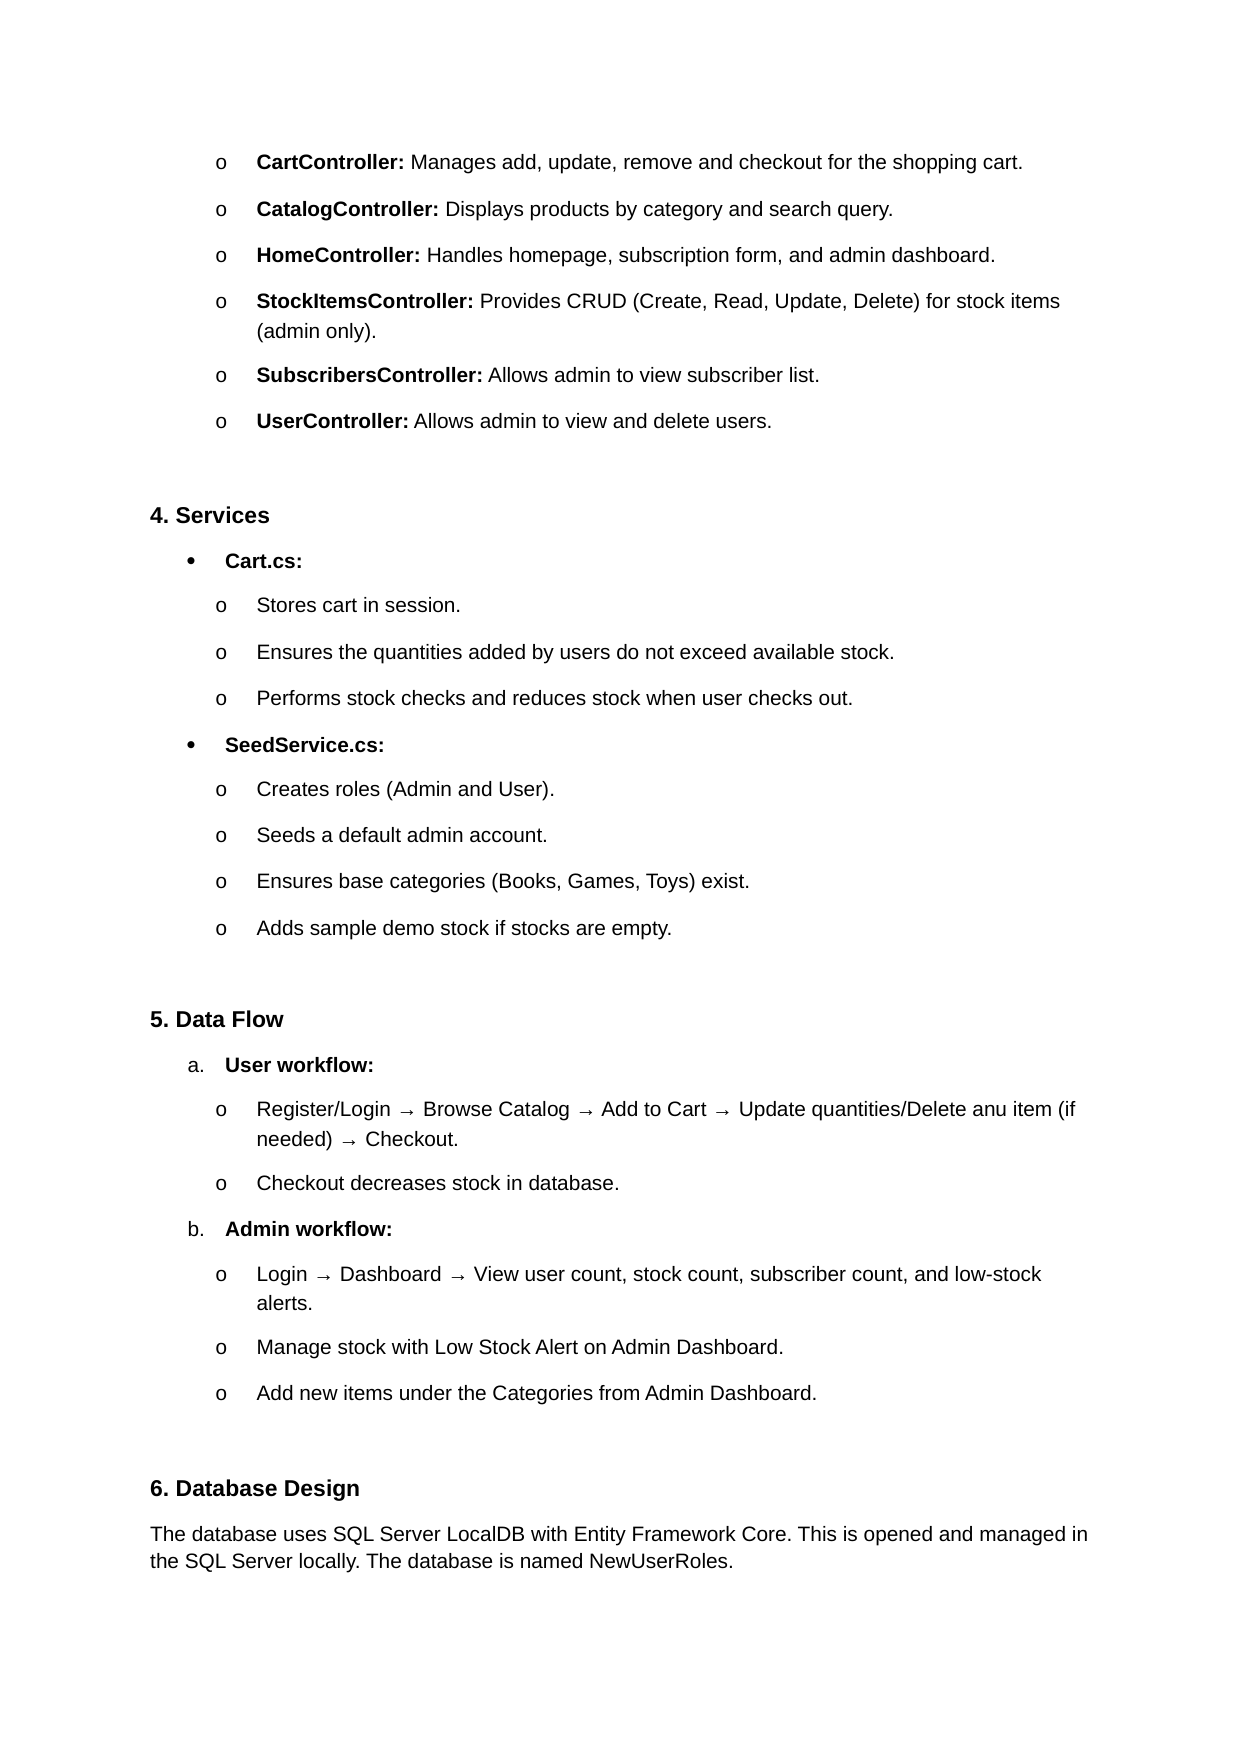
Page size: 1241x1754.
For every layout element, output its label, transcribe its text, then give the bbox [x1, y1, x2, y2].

list CartController: Manages add, update, remove and checkout for the shopping cart. [215, 150, 1090, 176]
list SeedService.cs: [187, 732, 1090, 756]
text 6. Database Design [150, 1474, 1090, 1501]
list SubscribersController: Allows admin to view subscriber list. [215, 363, 1090, 388]
list Checkout decreases stock in database. [215, 1171, 1090, 1197]
list Manage stock with Low Stock Alert on Admin Dashboard. [215, 1335, 1090, 1361]
list StockItemsController: Provides CRUD (Create, Read, Update, Delete) for stock items (admin only). [215, 289, 1090, 342]
list User workflow: [187, 1053, 1090, 1077]
list Add new items under the Categories from Admin Dashboard. [215, 1381, 1090, 1407]
list Cart.cs: [187, 549, 1090, 573]
list Login → Dashboard → View user count, stock count, subscriber count, and low-stock alerts. [215, 1261, 1090, 1315]
list UserController: Allows admin to view and delete users. [215, 409, 1090, 435]
text 4. Services [150, 502, 1090, 528]
list Ensures the quantities added by users do not exceed available stock. [215, 640, 1090, 666]
list Adds sample demo stock if stocks are empty. [215, 916, 1090, 942]
list Register/Login → Browse Catalog → Add to Cart → Update quantities/Delete anu item (if needed) → Checkout. [215, 1097, 1090, 1151]
list Performs stock checks and reduces stock when user checks out. [215, 686, 1090, 712]
list CatalogController: Displays products by category and search query. [215, 196, 1090, 222]
list Creates roles (Admin and User). [215, 777, 1090, 802]
list Admin workflow: [187, 1217, 1090, 1241]
list Seeds a default admin account. [215, 823, 1090, 849]
list Ensures base categories (Books, Games, Toys) exist. [215, 869, 1090, 895]
list HomeController: Handles homepage, subscription form, and admin dashboard. [215, 243, 1090, 268]
list Stores cart in session. [215, 593, 1090, 619]
text 5. Data Flow [150, 1006, 1090, 1033]
text The database uses SQL Server LocalDB with Entity Framework Core. This is opened and managed in the SQL Server locally. The database is named NewUserRoles. [150, 1521, 1090, 1573]
